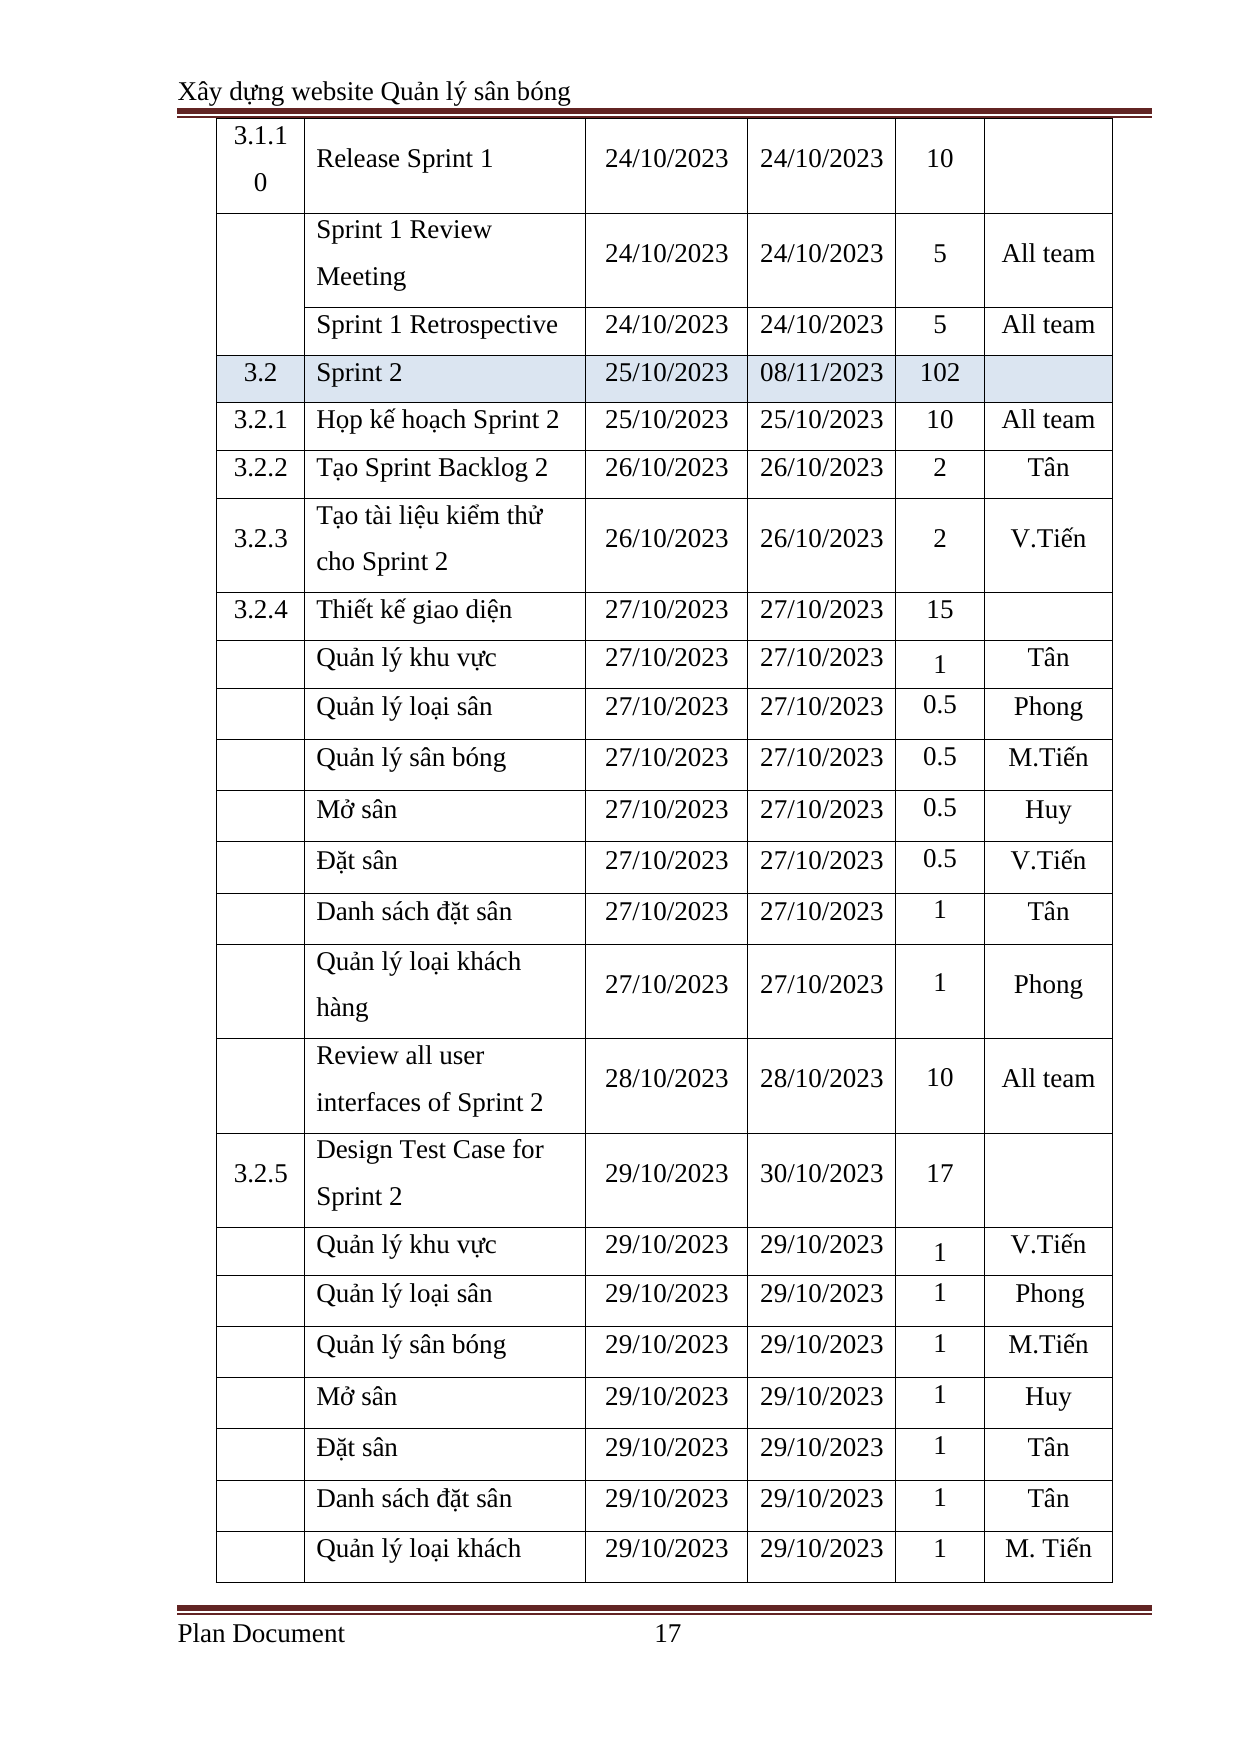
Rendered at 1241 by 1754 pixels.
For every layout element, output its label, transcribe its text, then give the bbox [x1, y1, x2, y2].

table_cell Họp kế hoạch Sprint 2 [305, 403, 585, 450]
table_cell Phong [985, 1276, 1112, 1326]
table_cell 1 [896, 1378, 984, 1428]
table_cell 29/10/2023 [748, 1378, 895, 1428]
table_cell 0.5 [896, 689, 984, 739]
table_cell Huy [985, 1378, 1112, 1428]
table_cell [985, 119, 1112, 212]
table_cell [217, 945, 304, 1038]
table_cell Tạo tài liệu kiểm thử cho Sprint 2 [305, 499, 585, 592]
table_cell V.Tiến [985, 842, 1112, 892]
table_cell V.Tiến [985, 1228, 1112, 1274]
table_cell Quản lý khu vực [305, 1228, 585, 1274]
table_cell 24/10/2023 [748, 308, 895, 354]
table_cell 1 [896, 1276, 984, 1326]
table_cell [217, 1429, 304, 1479]
table_cell V.Tiến [985, 499, 1112, 592]
table_cell 1 [896, 1429, 984, 1479]
table_cell 27/10/2023 [748, 689, 895, 739]
table_cell Huy [985, 791, 1112, 841]
table_cell [217, 894, 304, 944]
table_cell 30/10/2023 [748, 1134, 895, 1227]
table_cell All team [985, 1039, 1112, 1132]
table_cell 27/10/2023 [586, 689, 747, 739]
table_cell 3.2.3 [217, 499, 304, 592]
table_cell Sprint 2 [305, 356, 585, 402]
table_cell 27/10/2023 [586, 894, 747, 944]
table_cell 3.1.10 [217, 119, 304, 212]
table_cell 1 [896, 641, 984, 687]
table_cell [217, 1481, 304, 1531]
table_cell 5 [896, 308, 984, 354]
table_cell 29/10/2023 [748, 1481, 895, 1531]
table_cell [985, 1134, 1112, 1227]
table_cell 24/10/2023 [586, 119, 747, 212]
table_cell 10 [896, 403, 984, 450]
table_cell 27/10/2023 [748, 894, 895, 944]
table_cell All team [985, 308, 1112, 354]
table_cell M.Tiến [985, 740, 1112, 790]
table_cell Review all user interfaces of Sprint 2 [305, 1039, 585, 1132]
table_cell 26/10/2023 [586, 451, 747, 498]
table_cell Mở sân [305, 791, 585, 841]
table_cell 29/10/2023 [586, 1134, 747, 1227]
table_cell Quản lý loại khách hàng [305, 945, 585, 1038]
table_cell 3.2.1 [217, 403, 304, 450]
table_cell 1 [896, 1228, 984, 1274]
table_cell [217, 1378, 304, 1428]
table_cell 27/10/2023 [748, 593, 895, 640]
table_cell [985, 356, 1112, 402]
table_cell 29/10/2023 [748, 1532, 895, 1582]
table_cell Phong [985, 689, 1112, 739]
table_cell All team [985, 214, 1112, 307]
table_cell Thiết kế giao diện [305, 593, 585, 640]
table_cell 25/10/2023 [586, 356, 747, 402]
table_cell 29/10/2023 [748, 1228, 895, 1274]
table_cell 0.5 [896, 740, 984, 790]
table_cell Danh sách đặt sân [305, 1481, 585, 1531]
table_cell 25/10/2023 [586, 403, 747, 450]
table_cell 29/10/2023 [586, 1228, 747, 1274]
table_cell 27/10/2023 [586, 945, 747, 1038]
table_cell Design Test Case for Sprint 2 [305, 1134, 585, 1227]
table_cell 28/10/2023 [748, 1039, 895, 1132]
table_cell Tân [985, 894, 1112, 944]
table_cell 10 [896, 119, 984, 212]
table_cell 27/10/2023 [748, 945, 895, 1038]
table_cell 1 [896, 894, 984, 944]
table_cell 24/10/2023 [586, 308, 747, 354]
table_cell 0.5 [896, 842, 984, 892]
table_cell 3.2.4 [217, 593, 304, 640]
table_cell 1 [896, 945, 984, 1038]
table_cell 27/10/2023 [748, 740, 895, 790]
table_cell 24/10/2023 [586, 214, 747, 307]
table_cell [217, 1532, 304, 1582]
table_cell 29/10/2023 [748, 1429, 895, 1479]
table_cell 27/10/2023 [586, 791, 747, 841]
table_cell Tân [985, 1481, 1112, 1531]
table_cell M. Tiến [985, 1532, 1112, 1582]
table_cell 10 [896, 1039, 984, 1132]
table_cell Quản lý loại sân [305, 689, 585, 739]
table_cell Mở sân [305, 1378, 585, 1428]
table_cell Đặt sân [305, 1429, 585, 1479]
table_cell 27/10/2023 [748, 641, 895, 687]
table_cell 3.2.2 [217, 451, 304, 498]
table_cell Sprint 1 Review Meeting [305, 214, 585, 307]
table_cell 29/10/2023 [586, 1276, 747, 1326]
table_cell M.Tiến [985, 1327, 1112, 1377]
table_cell 27/10/2023 [748, 842, 895, 892]
table_cell [217, 641, 304, 687]
table_cell Phong [985, 945, 1112, 1038]
table_cell Tân [985, 641, 1112, 687]
table_cell 26/10/2023 [748, 451, 895, 498]
table_cell [217, 689, 304, 739]
table_cell 24/10/2023 [748, 119, 895, 212]
table_cell [217, 740, 304, 790]
table_cell 1 [896, 1327, 984, 1377]
table_cell Release Sprint 1 [305, 119, 585, 212]
table_cell 27/10/2023 [586, 842, 747, 892]
table_cell Danh sách đặt sân [305, 894, 585, 944]
table_cell 27/10/2023 [748, 791, 895, 841]
table_cell 15 [896, 593, 984, 640]
table_cell [217, 791, 304, 841]
table_cell 3.2.5 [217, 1134, 304, 1227]
table_cell All team [985, 403, 1112, 450]
table_cell Quản lý sân bóng [305, 740, 585, 790]
table_cell 29/10/2023 [586, 1481, 747, 1531]
table_cell 29/10/2023 [586, 1532, 747, 1582]
table_cell Đặt sân [305, 842, 585, 892]
table_cell 24/10/2023 [748, 214, 895, 307]
table_cell [217, 1039, 304, 1132]
table_cell Quản lý loại sân [305, 1276, 585, 1326]
table_cell Sprint 1 Retrospective [305, 308, 585, 354]
table_cell Tân [985, 1429, 1112, 1479]
table_cell 1 [896, 1481, 984, 1531]
table_cell 08/11/2023 [748, 356, 895, 402]
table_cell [305, 1532, 585, 1582]
table_cell [217, 1276, 304, 1326]
table_cell 28/10/2023 [586, 1039, 747, 1132]
table_cell 29/10/2023 [748, 1276, 895, 1326]
table_cell 27/10/2023 [586, 641, 747, 687]
table_cell 17 [896, 1134, 984, 1227]
table_cell [217, 214, 304, 354]
table_cell 1 [896, 1532, 984, 1582]
table_cell 5 [896, 214, 984, 307]
table_cell 29/10/2023 [586, 1327, 747, 1377]
table_cell 25/10/2023 [748, 403, 895, 450]
table_cell Tân [985, 451, 1112, 498]
table_cell 2 [896, 499, 984, 592]
table_cell 27/10/2023 [586, 593, 747, 640]
table_cell [217, 1327, 304, 1377]
table_cell 102 [896, 356, 984, 402]
table_cell 0.5 [896, 791, 984, 841]
table_cell 29/10/2023 [748, 1327, 895, 1377]
table_cell [985, 593, 1112, 640]
table_cell 2 [896, 451, 984, 498]
table_cell [217, 842, 304, 892]
table_cell 29/10/2023 [586, 1429, 747, 1479]
table_cell 29/10/2023 [586, 1378, 747, 1428]
table_cell 26/10/2023 [748, 499, 895, 592]
table_cell Quản lý sân bóng [305, 1327, 585, 1377]
table_cell [217, 1228, 304, 1274]
table_cell Tạo Sprint Backlog 2 [305, 451, 585, 498]
table_cell 3.2 [217, 356, 304, 402]
table_cell 26/10/2023 [586, 499, 747, 592]
table_cell Quản lý khu vực [305, 641, 585, 687]
table_cell 27/10/2023 [586, 740, 747, 790]
